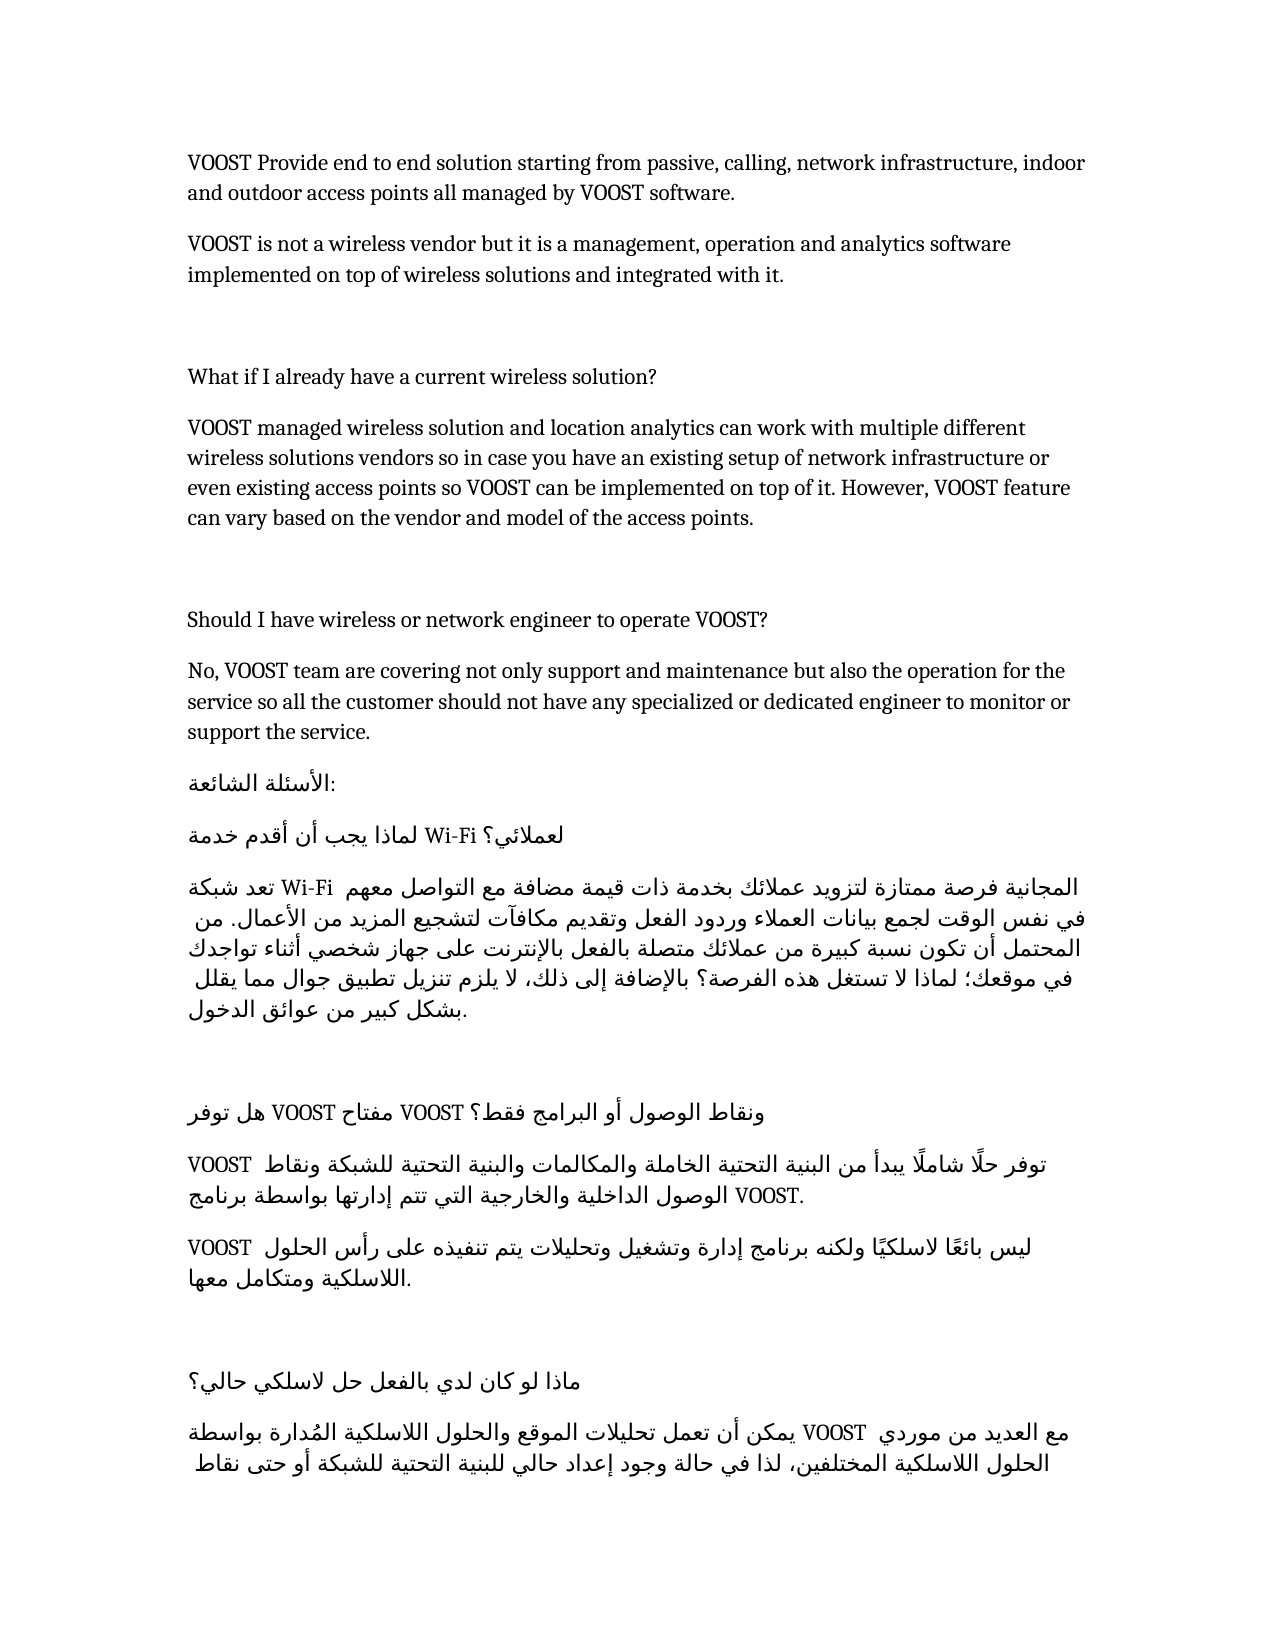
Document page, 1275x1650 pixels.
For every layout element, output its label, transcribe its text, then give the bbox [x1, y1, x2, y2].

text VOOST managed wireless solution and location analytics can work with multiple different wireless solutions vendors so in case you have an existing setup of network infrastructure or even existing access points so VOOST can be implemented on top of it. However, VOOST feature can vary based on the vendor and model of the access points. [187, 414, 1087, 532]
text هل توفر VOOST مفتاح VOOST ونقاط الوصول أو البرامج فقط؟ [187, 1099, 1087, 1126]
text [187, 1419, 1087, 1477]
text ماذا لو كان لدي بالفعل حل لاسلكي حالي؟ [187, 1368, 1087, 1394]
text Should I have wireless or network engineer to operate VOOST? [187, 607, 1087, 634]
text No, VOOST team are covering not only support and maintenance but also the operation for the service so all the customer should not have any specialized or dedicated engineer to monitor or support the service. [187, 658, 1087, 745]
text VOOST is not a wireless vendor but it is a management, operation and analytics software implemented on top of wireless solutions and integrated with it. [187, 231, 1087, 288]
text لماذا يجب أن أقدم خدمة Wi-Fi لعملائي؟ [187, 822, 1087, 849]
text VOOST Provide end to end solution starting from passive, calling, network infrastructure, indoor and outdoor access points all managed by VOOST software. [187, 150, 1087, 207]
text What if I already have a current wireless solution? [187, 363, 1087, 390]
text الأسئلة الشائعة: [187, 770, 1087, 797]
text VOOST ليس بائعًا لاسلكيًا ولكنه برنامج إدارة وتشغيل وتحليلات يتم تنفيذه على رأس الحلول اللاسلكية ومتكامل معها. [187, 1234, 1087, 1292]
text تعد شبكة Wi-Fi المجانية فرصة ممتازة لتزويد عملائك بخدمة ذات قيمة مضافة مع التواصل معهم في نفس الوقت لجمع بيانات العملاء وردود الفعل وتقديم مكافآت لتشجيع المزيد من الأعمال. من المحتمل أن تكون نسبة كبيرة من عملائك متصلة بالفعل بالإنترنت على جهاز شخصي أثناء تواجدك في موقعك؛ لماذا لا تستغل هذه الفرصة؟ بالإضافة إلى ذلك، لا يلزم تنزيل تطبيق جوال مما يقلل بشكل كبير من عوائق الدخول. [187, 874, 1087, 1023]
text VOOST توفر حلًا شاملًا يبدأ من البنية التحتية الخاملة والمكالمات والبنية التحتية للشبكة ونقاط الوصول الداخلية والخارجية التي تتم إدارتها بواسطة برنامج VOOST. [187, 1151, 1087, 1209]
